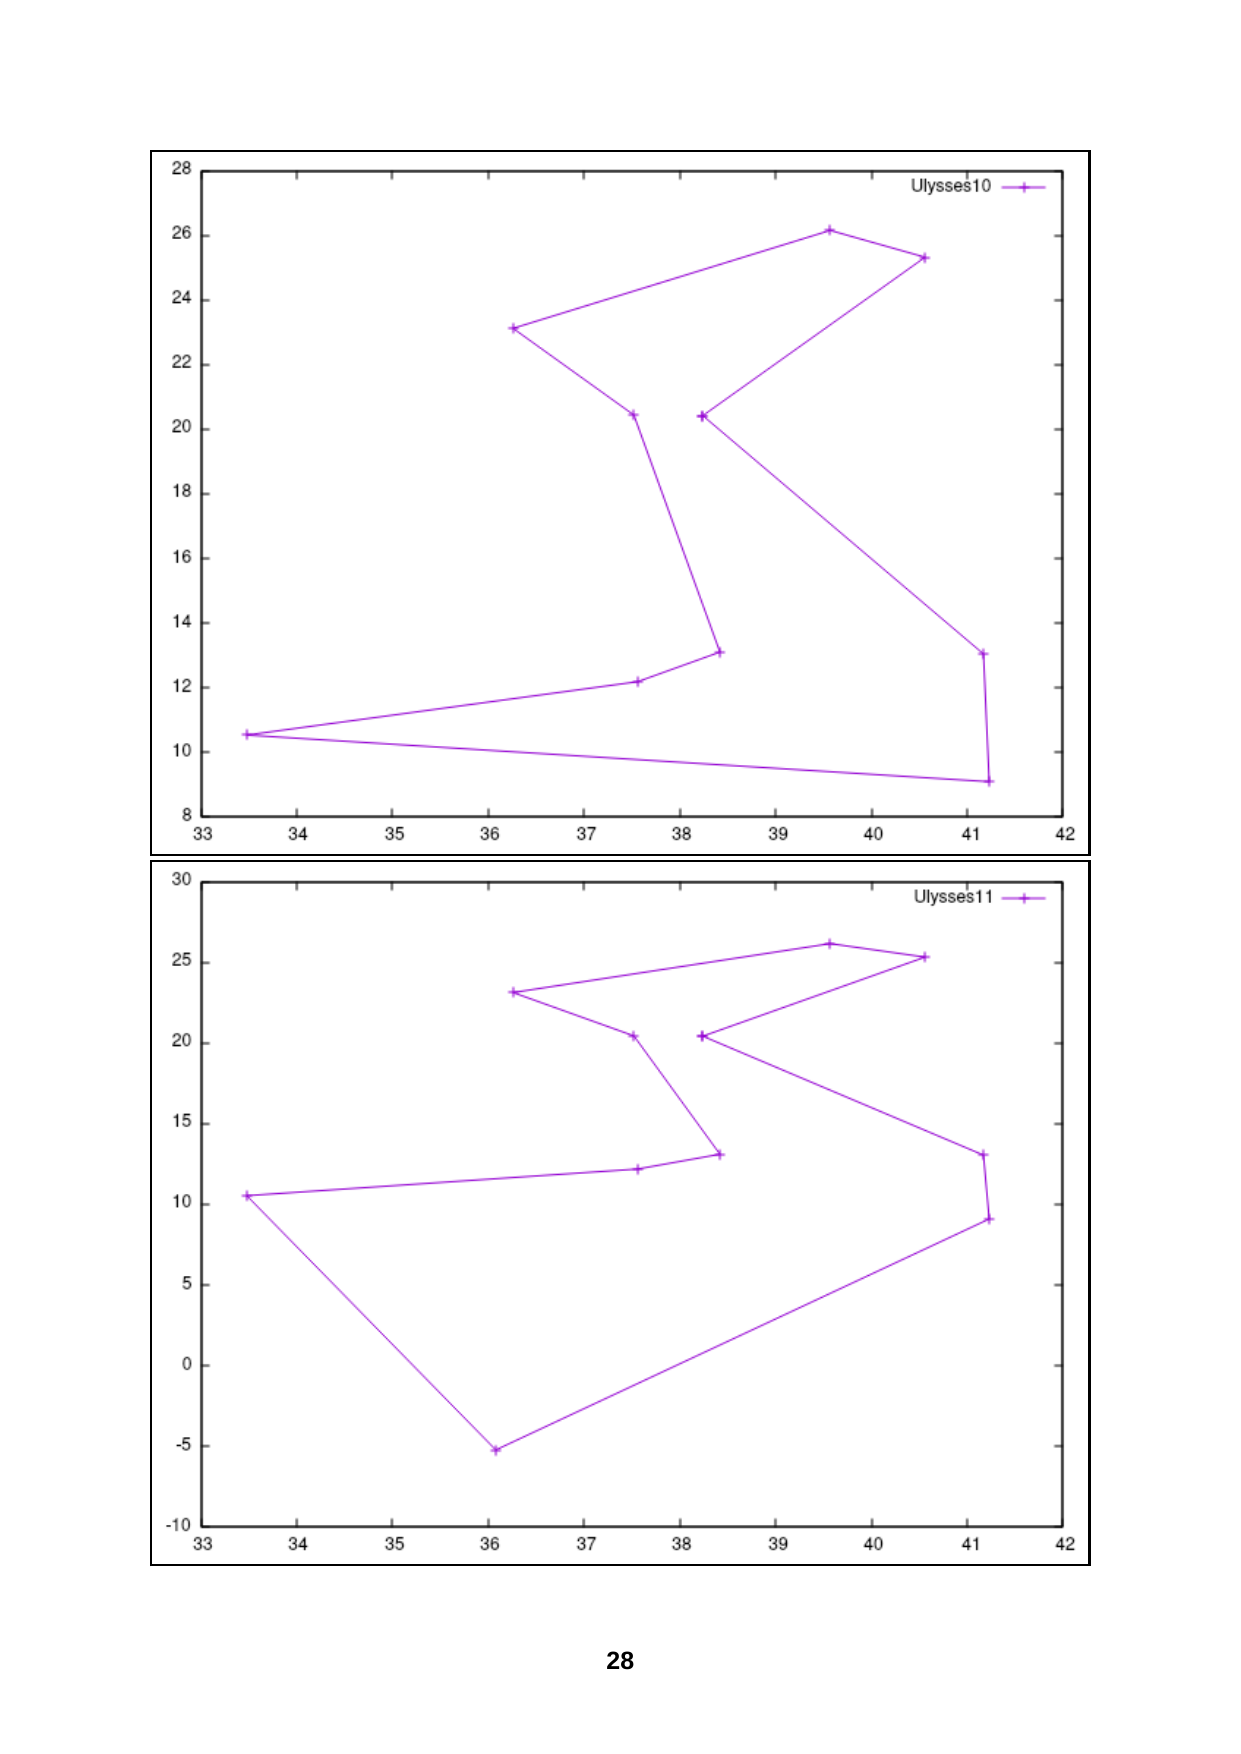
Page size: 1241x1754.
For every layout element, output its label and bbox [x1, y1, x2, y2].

picture [152, 862, 1088, 1564]
picture [152, 152, 1088, 854]
